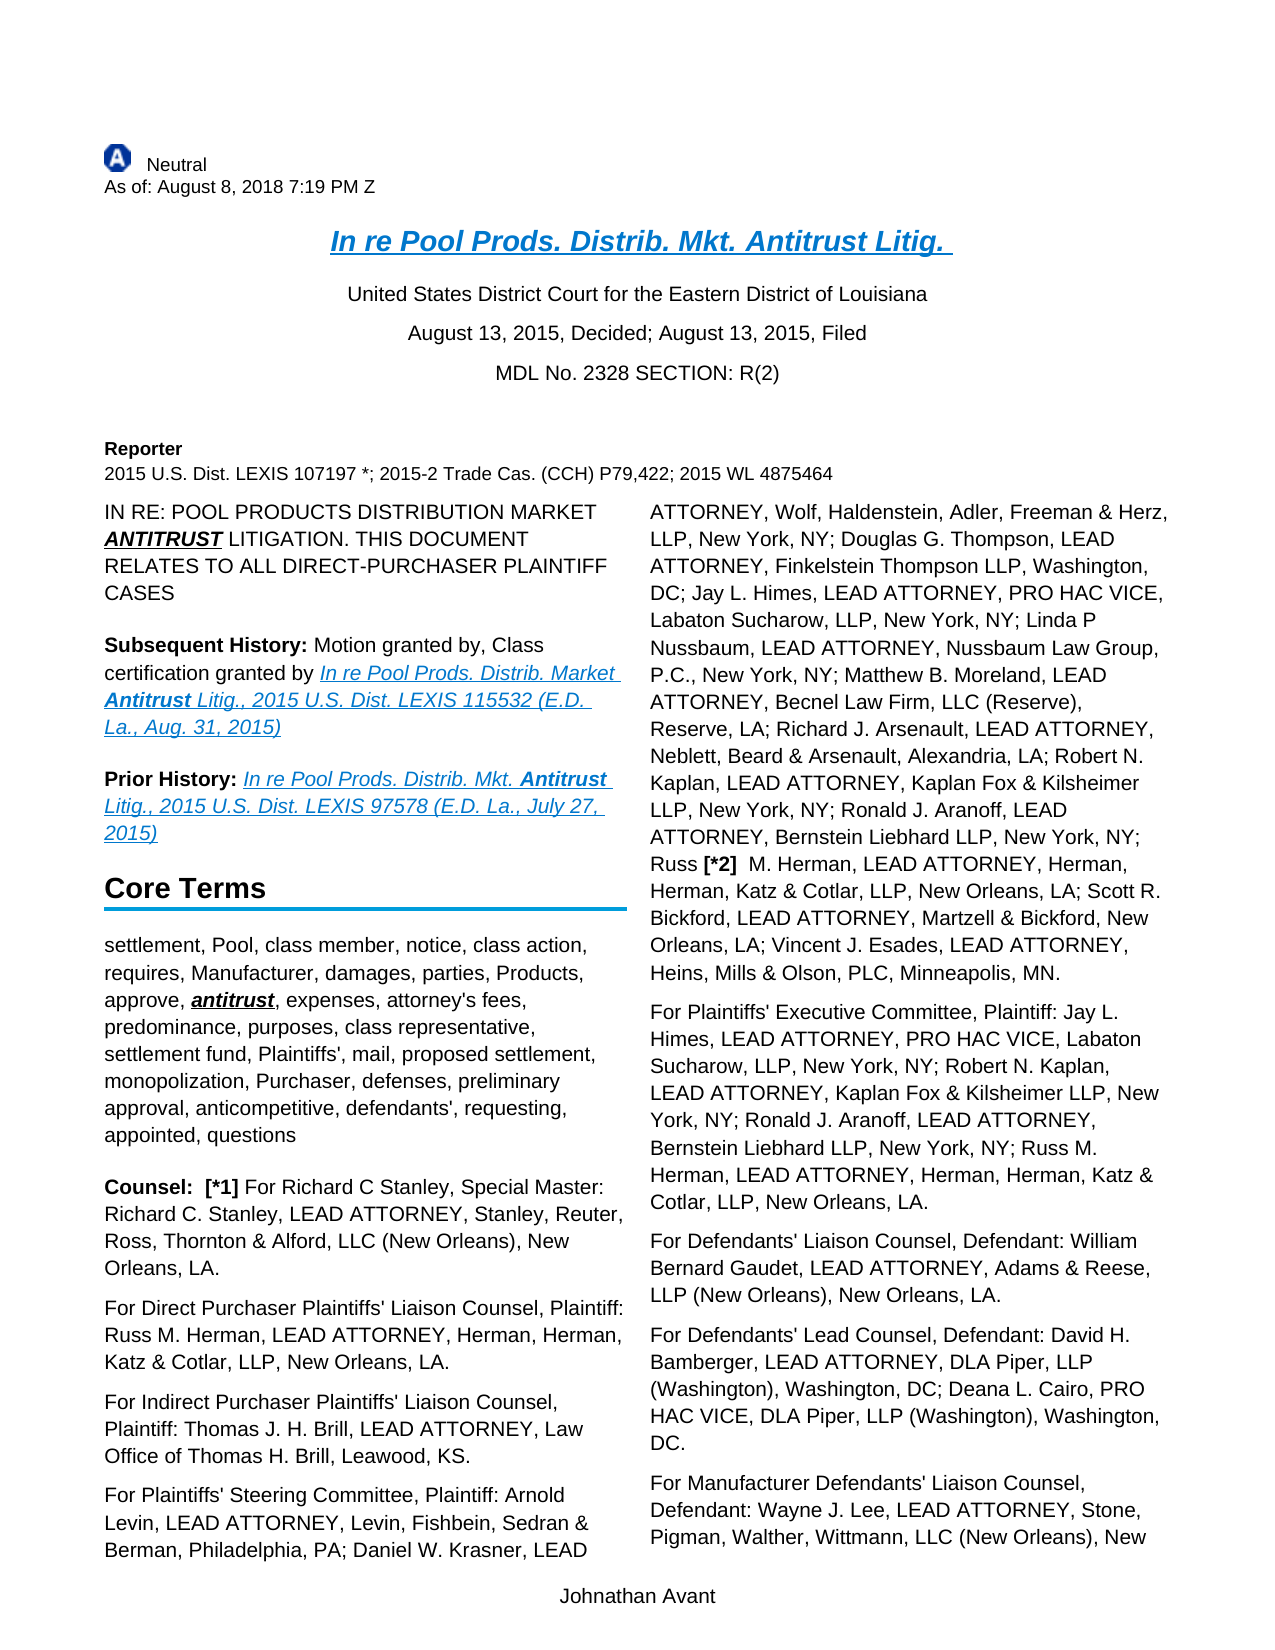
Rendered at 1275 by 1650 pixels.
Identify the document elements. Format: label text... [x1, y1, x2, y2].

text IN RE: POOL PRODUCTS DISTRIBUTION MARKET ANTITRUST LITIGATION. THIS DOCUMENT RELATES TO ALL DIRECT-PURCHASER PLAINTIFF CASES [104, 497, 625, 605]
text For Plaintiffs' Executive Committee, Plaintiff: Jay L. Himes, LEAD ATTORNEY, PRO HAC VICE, Labaton Sucharow, LLP, New York, NY; Robert N. Kaplan, LEAD ATTORNEY, Kaplan Fox & Kilsheimer LLP, New York, NY; Ronald J. Aranoff, LEAD ATTORNEY, Bernstein Liebhard LLP, New York, NY; Russ M. Herman, LEAD ATTORNEY, Herman, Herman, Katz & Cotlar, LLP, New Orleans, LA. [650, 997, 1171, 1213]
text For Plaintiffs' Steering Committee, Plaintiff: Arnold Levin, LEAD ATTORNEY, Levin, Fishbein, Sedran & Berman, Philadelphia, PA; Daniel W. Krasner, LEAD ATTORNEY, Wolf, Haldenstein, Adler, Freeman & Herz, LLP, New York, NY; Douglas G. Thompson, LEAD ATTORNEY, Finkelstein Thompson LLP, Washington, DC; Jay L. Himes, LEAD ATTORNEY, PRO HAC VICE, Labaton Sucharow, LLP, New York, NY; Linda P Nussbaum, LEAD ATTORNEY, Nussbaum Law Group, P.C., New York, NY; Matthew B. Moreland, LEAD ATTORNEY, Becnel Law Firm, LLC (Reserve), Reserve, LA; Richard J. Arsenault, LEAD ATTORNEY, Neblett, Beard & Arsenault, Alexandria, LA; Robert N. Kaplan, LEAD ATTORNEY, Kaplan Fox & Kilsheimer LLP, New York, NY; Ronald J. Aranoff, LEAD ATTORNEY, Bernstein Liebhard LLP, New York, NY; Russ [*2] M. Herman, LEAD ATTORNEY, Herman, Herman, Katz & Cotlar, LLP, New Orleans, LA; Scott R. Bickford, LEAD ATTORNEY, Martzell & Bickford, New Orleans, LA; Vincent J. Esades, LEAD ATTORNEY, Heins, Mills & Olson, PLC, Minneapolis, MN. [650, 497, 1171, 984]
text 2015 U.S. Dist. LEXIS 107197 *; 2015-2 Trade Cas. (CCH) P79,422; 2015 WL 4875464 [104, 459, 1171, 484]
text Reporter [104, 434, 1171, 459]
text Subsequent History: Motion granted by, Class certification granted by In re Pool Prods. Distrib. Market Antitrust Litig., 2015 U.S. Dist. LEXIS 115532 (E.D. La., Aug. 31, 2015) [104, 630, 625, 738]
text Core Terms [104, 870, 625, 905]
text MDL No. 2328 SECTION: R(2) [104, 358, 1171, 385]
text For Defendants' Liaison Counsel, Defendant: William Bernard Gaudet, LEAD ATTORNEY, Adams & Reese, LLP (New Orleans), New Orleans, LA. [650, 1226, 1171, 1307]
text Neutral As of: August 8, 2018 7:19 PM Z [104, 145, 1171, 197]
text Counsel: [*1] For Richard C Stanley, Special Master: Richard C. Stanley, LEAD ATTORNEY, Stanley, Reuter, Ross, Thornton & Alford, LLC (New Orleans), New Orleans, LA. [104, 1172, 625, 1280]
text For Indirect Purchaser Plaintiffs' Liaison Counsel, Plaintiff: Thomas J. H. Brill, LEAD ATTORNEY, Law Office of Thomas H. Brill, Leawood, KS. [104, 1386, 625, 1468]
picture [104, 144, 131, 172]
text For Defendants' Lead Counsel, Defendant: David H. Bamberger, LEAD ATTORNEY, DLA Piper, LLP (Washington), Washington, DC; Deana L. Cairo, PRO HAC VICE, DLA Piper, LLP (Washington), Washington, DC. [650, 1320, 1171, 1455]
text Prior History: In re Pool Prods. Distrib. Mkt. Antitrust Litig., 2015 U.S. Dist. LEXIS 97578 (E.D. La., July 27, 2015) [104, 763, 625, 845]
text settlement, Pool, class member, notice, class action, requires, Manufacturer, damages, parties, Products, approve, antitrust, expenses, attorney's fees, predominance, purposes, class representative, settlement fund, Plaintiffs', mail, proposed settlement, monopolization, Purchaser, defenses, preliminary approval, anticompetitive, defendants', requesting, appointed, questions [104, 930, 625, 1147]
text For Direct Purchaser Plaintiffs' Liaison Counsel, Plaintiff: Russ M. Herman, LEAD ATTORNEY, Herman, Herman, Katz & Cotlar, LLP, New Orleans, LA. [104, 1293, 625, 1374]
text United States District Court for the Eastern District of Louisiana [104, 278, 1171, 306]
text August 13, 2015, Decided; August 13, 2015, Filed [104, 318, 1171, 345]
subtitle In re Pool Prods. Distrib. Mkt. Antitrust Litig. [104, 222, 1171, 258]
